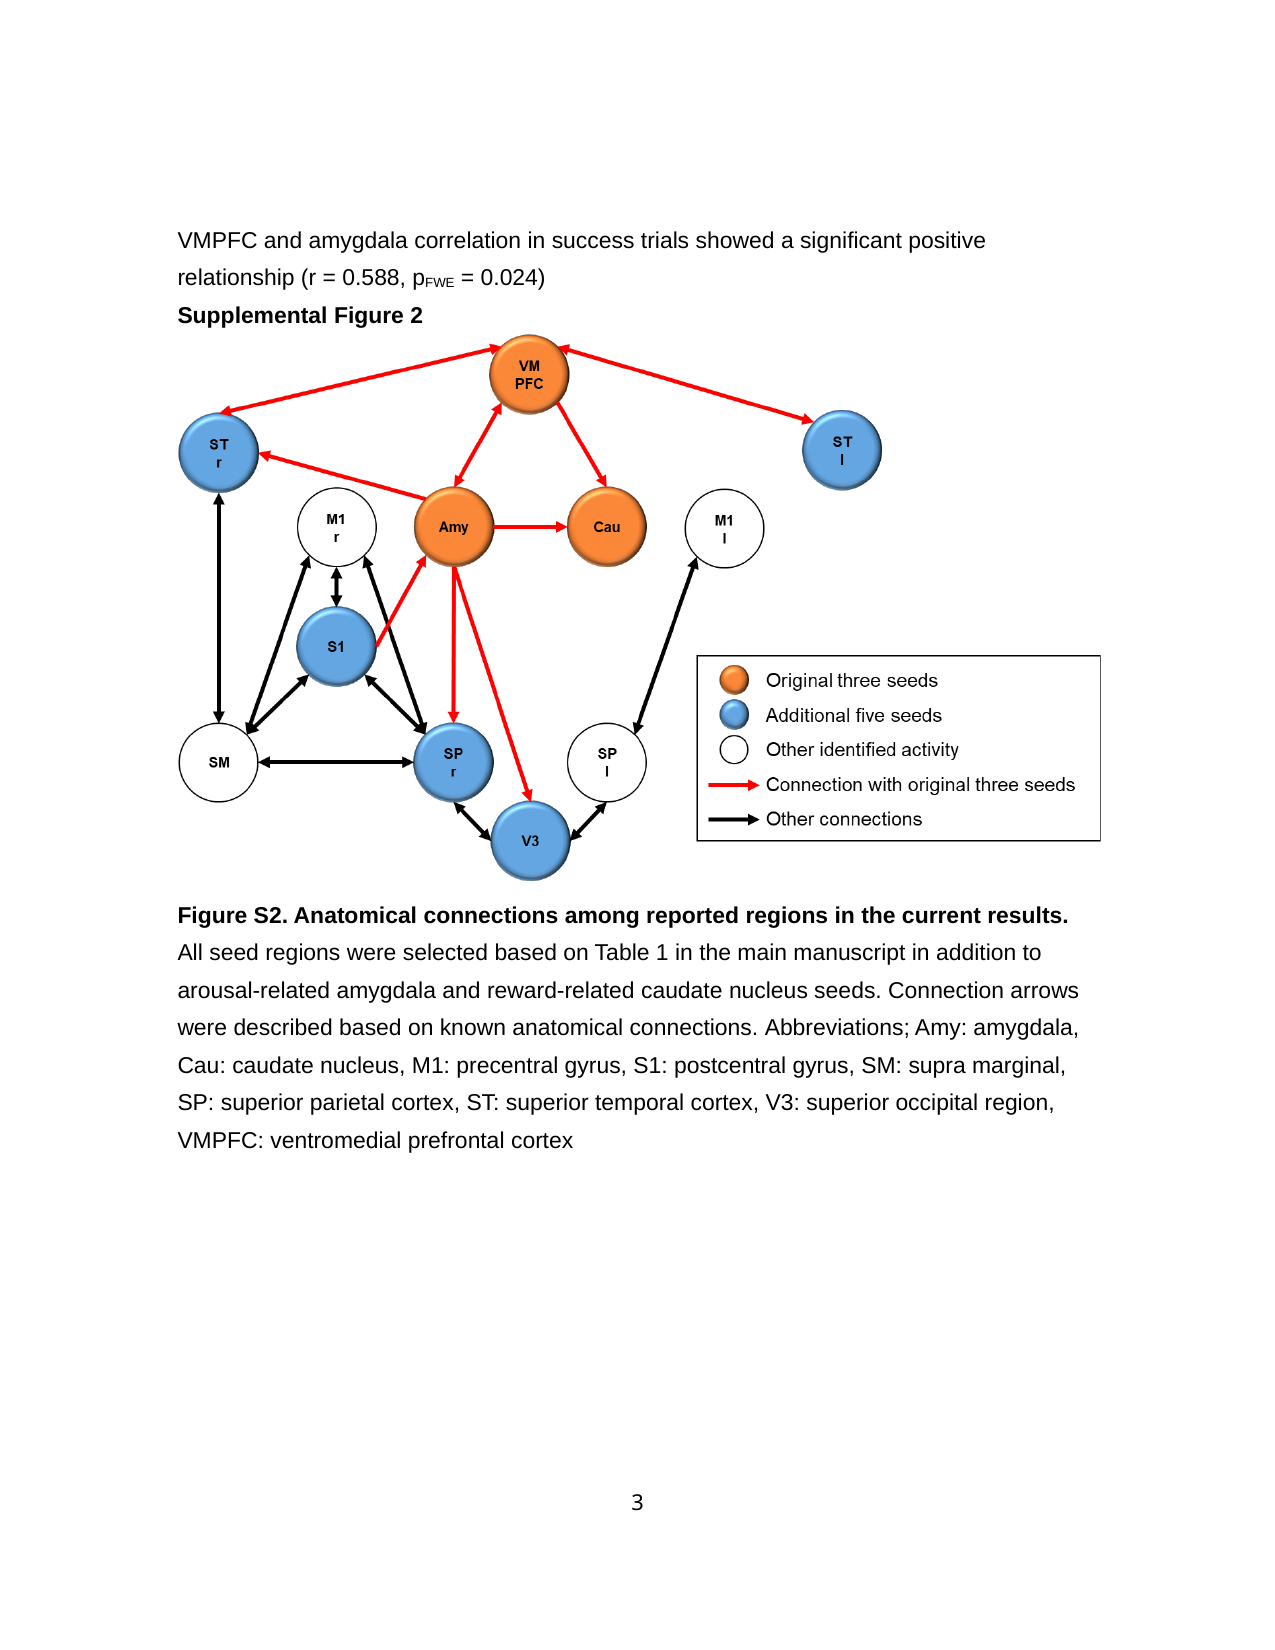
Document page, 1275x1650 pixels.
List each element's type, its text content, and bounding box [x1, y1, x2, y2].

text Supplemental Figure 2 [177, 296, 1098, 333]
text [177, 221, 1098, 296]
picture [177, 333, 1101, 882]
text Figure S2. Anatomical connections among reported regions in the current results. All seed regions were selected based on Table 1 in the main manuscript in addition to arousal-related amygdala and reward-related caudate nucleus seeds. Connection arrows were described based on known anatomical connections. Abbreviations; Amy: amygdala, Cau: caudate nucleus, M1: precentral gyrus, S1: postcentral gyrus, SM: supra marginal, SP: superior parietal cortex, ST: superior temporal cortex, V3: superior occipital region, VMPFC: ventromedial prefrontal cortex [177, 896, 1098, 1158]
